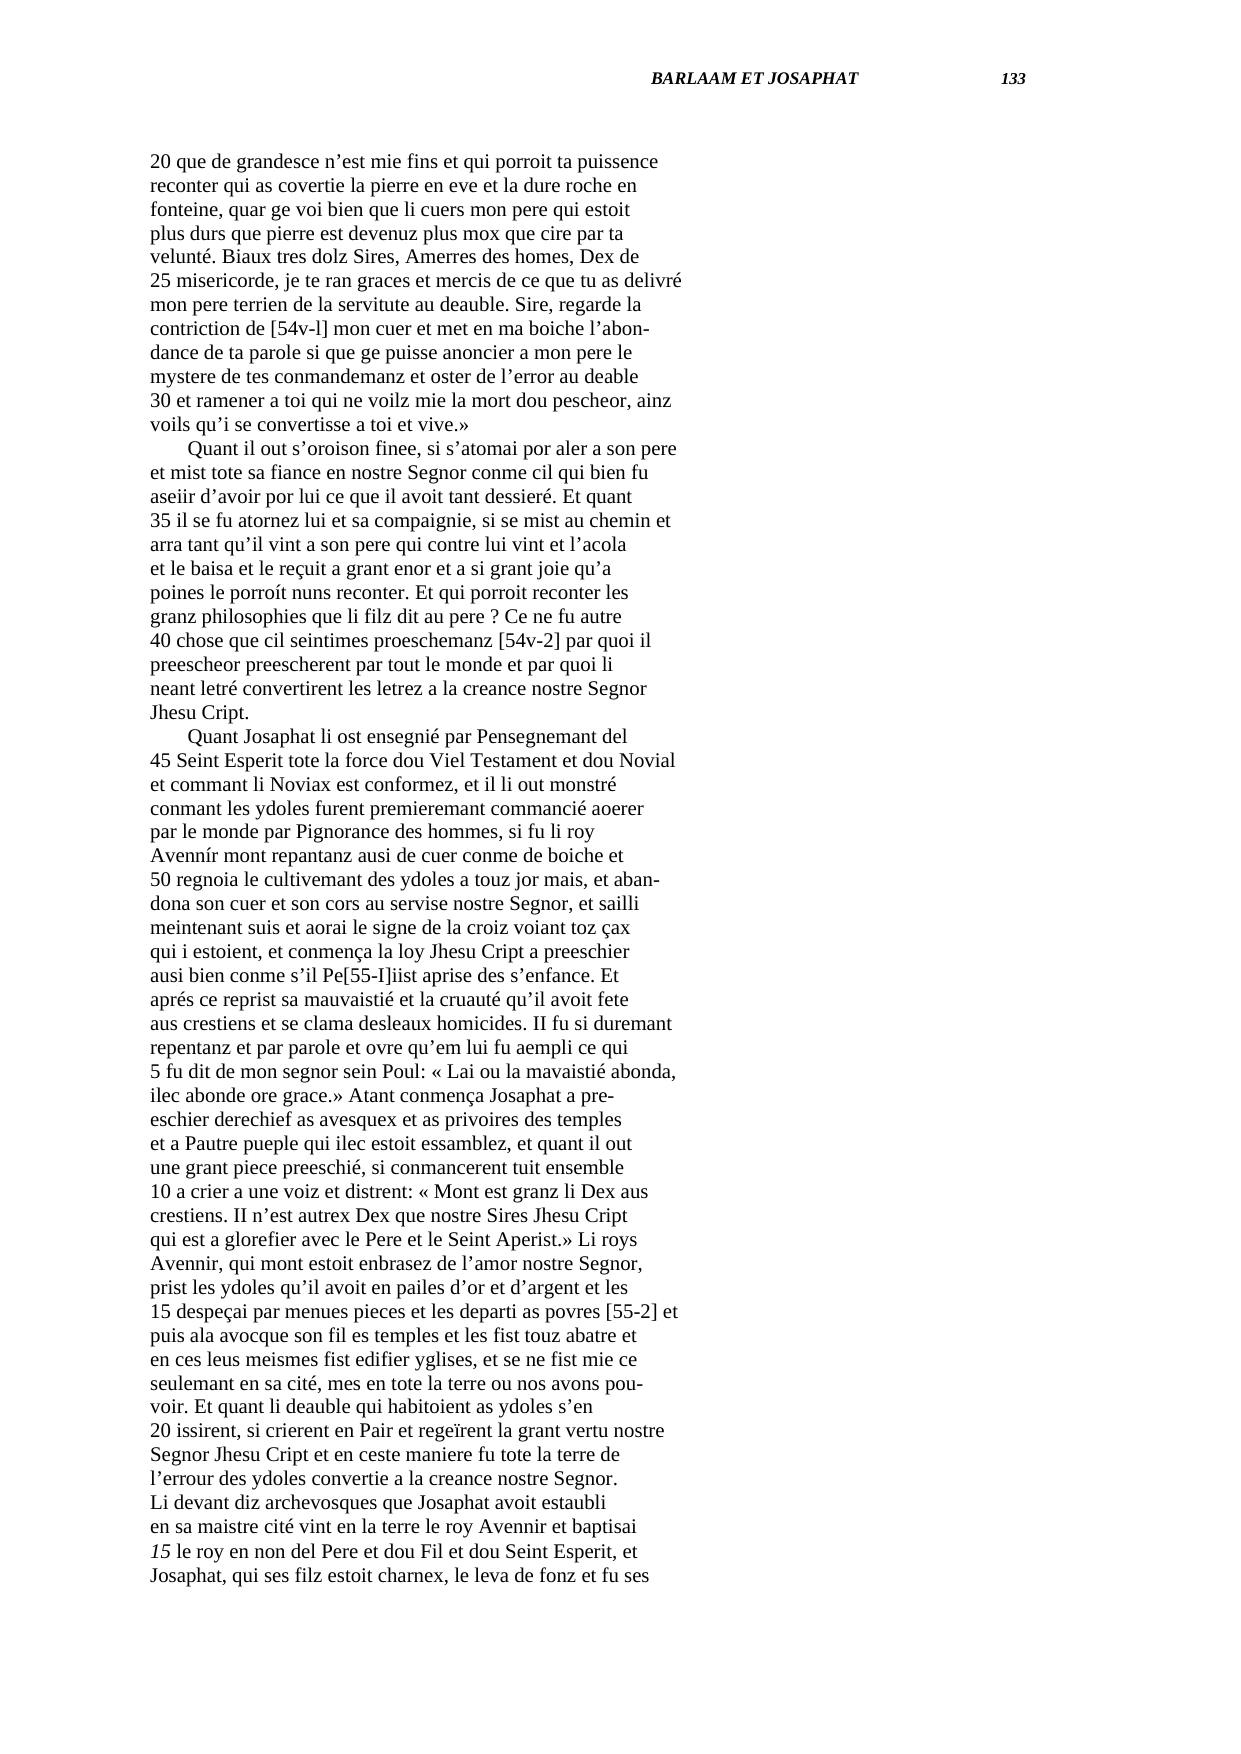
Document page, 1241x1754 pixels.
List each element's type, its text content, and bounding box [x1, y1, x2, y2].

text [150, 149, 1090, 436]
text Quant Josaphat li ost ensegnié par Pensegnemant del 45 Seint Esperit tote la force dou Viel Testament et dou Novial et commant li Noviax est conformez, et il li out monstré conmant les ydoles furent premieremant commancié aoerer par le monde par Pignorance des hommes, si fu li roy Avennír mont repantanz ausi de cuer conme de boiche et 50 regnoia le cultivemant des ydoles a touz jor mais, et aban- dona son cuer et son cors au servise nostre Segnor, et sailli meintenant suis et aorai le signe de la croiz voiant toz çax qui i estoient, et conmença la loy Jhesu Cript a preeschier ausi bien conme s’il Pe[55-I]iist aprise des s’enfance. Et aprés ce reprist sa mauvaistié et la cruauté qu’il avoit fete aus crestiens et se clama desleaux homicides. II fu si duremant repentanz et par parole et ovre qu’em lui fu aempli ce qui 5 fu dit de mon segnor sein Poul: « Lai ou la mavaistié abonda, ilec abonde ore grace.» Atant conmença Josaphat a pre- eschier derechief as avesquex et as privoires des temples et a Pautre pueple qui ilec estoit essamblez, et quant il out une grant piece preeschié, si conmancerent tuit ensemble 10 a crier a une voiz et distrent: « Mont est granz li Dex aus crestiens. II n’est autrex Dex que nostre Sires Jhesu Cript qui est a glorefier avec le Pere et le Seint Aperist.» Li roys Avennir, qui mont estoit enbrasez de l’amor nostre Segnor, prist les ydoles qu’il avoit en pailes d’or et d’argent et les 15 despeçai par menues pieces et les departi as povres [55-2] et puis ala avocque son fil es temples et les fist touz abatre et en ces leus meismes fist edifier yglises, et se ne fist mie ce seulemant en sa cité, mes en tote la terre ou nos avons pou- voir. Et quant li deauble qui habitoient as ydoles s’en 20 issirent, si crierent en Pair et regeïrent la grant vertu nostre Segnor Jhesu Cript et en ceste maniere fu tote la terre de l’errour des ydoles convertie a la creance nostre Segnor. [150, 724, 1090, 1491]
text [150, 1538, 1090, 1587]
text Quant il out s’oroison finee, si s’atomai por aler a son pere et mist tote sa fiance en nostre Segnor conme cil qui bien fu aseiir d’avoir por lui ce que il avoit tant dessieré. Et quant 35 il se fu atornez lui et sa compaignie, si se mist au chemin et arra tant qu’il vint a son pere qui contre lui vint et l’acola et le baisa et le reçuit a grant enor et a si grant joie qu’a poines le porroít nuns reconter. Et qui porroit reconter les granz philosophies que li filz dit au pere ? Ce ne fu autre 40 chose que cil seintimes proeschemanz [54v-2] par quoi il preescheor preescherent par tout le monde et par quoi li neant letré convertirent les letrez a la creance nostre Segnor Jhesu Cript. [150, 436, 1090, 724]
text Li devant diz archevosques que Josaphat avoit estaubli en sa maistre cité vint en la terre le roy Avennir et baptisai [150, 1491, 1090, 1538]
